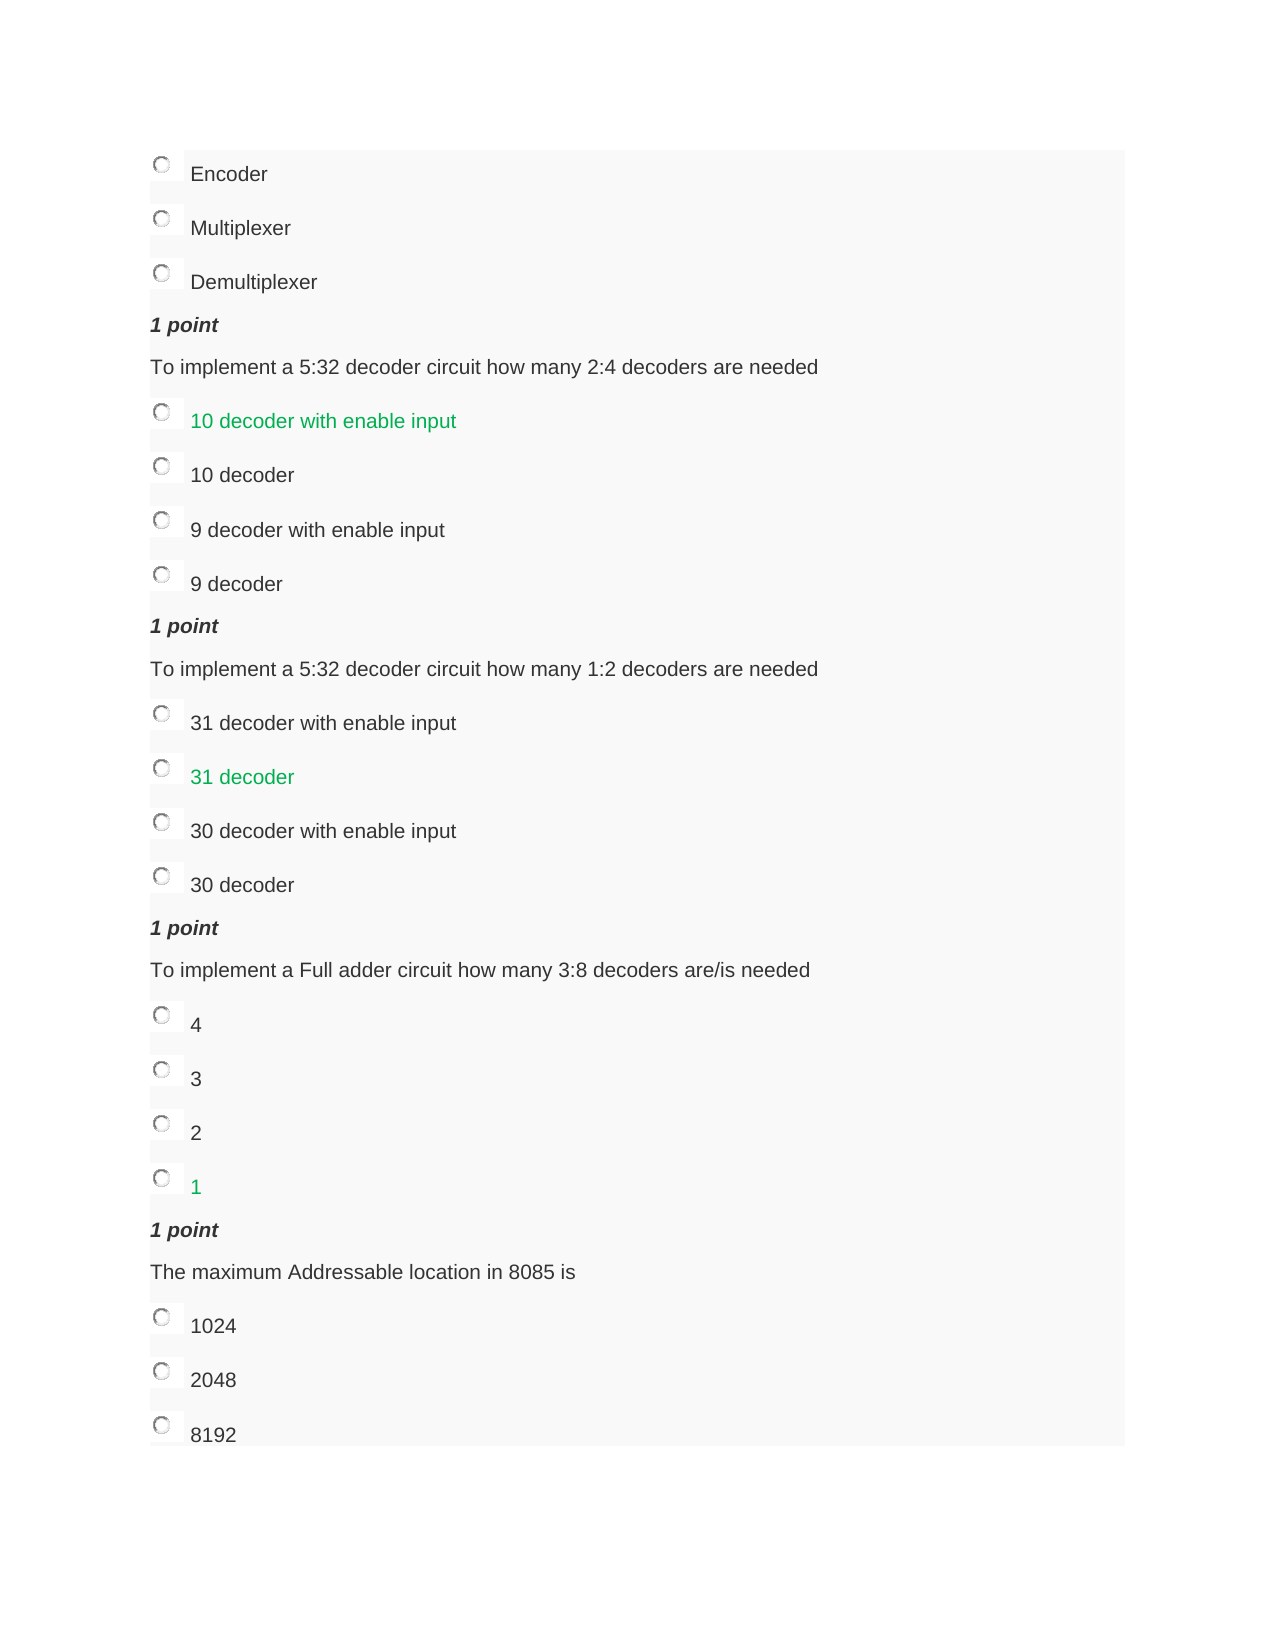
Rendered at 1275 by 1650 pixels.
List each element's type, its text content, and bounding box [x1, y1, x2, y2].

text 3 [150, 1055, 1125, 1091]
text To implement a 5:32 decoder circuit how many 1:2 decoders are needed [150, 657, 1125, 681]
text To implement a 5:32 decoder circuit how many 2:4 decoders are needed [150, 355, 1125, 379]
text Encoder [150, 150, 1125, 186]
text 9 decoder [150, 560, 1125, 596]
text 1 point [150, 1217, 1125, 1241]
text 1 point [150, 614, 1125, 638]
text 2 [150, 1109, 1125, 1145]
text 30 decoder [150, 862, 1125, 897]
text 8192 [150, 1411, 1125, 1446]
text 2048 [150, 1357, 1125, 1392]
text 1024 [150, 1302, 1125, 1338]
text 1 [150, 1163, 1125, 1199]
text The maximum Addressable location in 8085 is [150, 1260, 1125, 1284]
text To implement a Full adder circuit how many 3:8 decoders are/is needed [150, 958, 1125, 982]
text Demultiplexer [150, 258, 1125, 294]
text 4 [150, 1001, 1125, 1036]
text 31 decoder with enable input [150, 699, 1125, 735]
text 1 point [150, 312, 1125, 336]
text 9 decoder with enable input [150, 506, 1125, 541]
text 10 decoder with enable input [150, 397, 1125, 433]
text 31 decoder [150, 753, 1125, 789]
text 10 decoder [150, 452, 1125, 487]
text Multiplexer [150, 204, 1125, 240]
text 30 decoder with enable input [150, 807, 1125, 843]
text 1 point [150, 916, 1125, 940]
